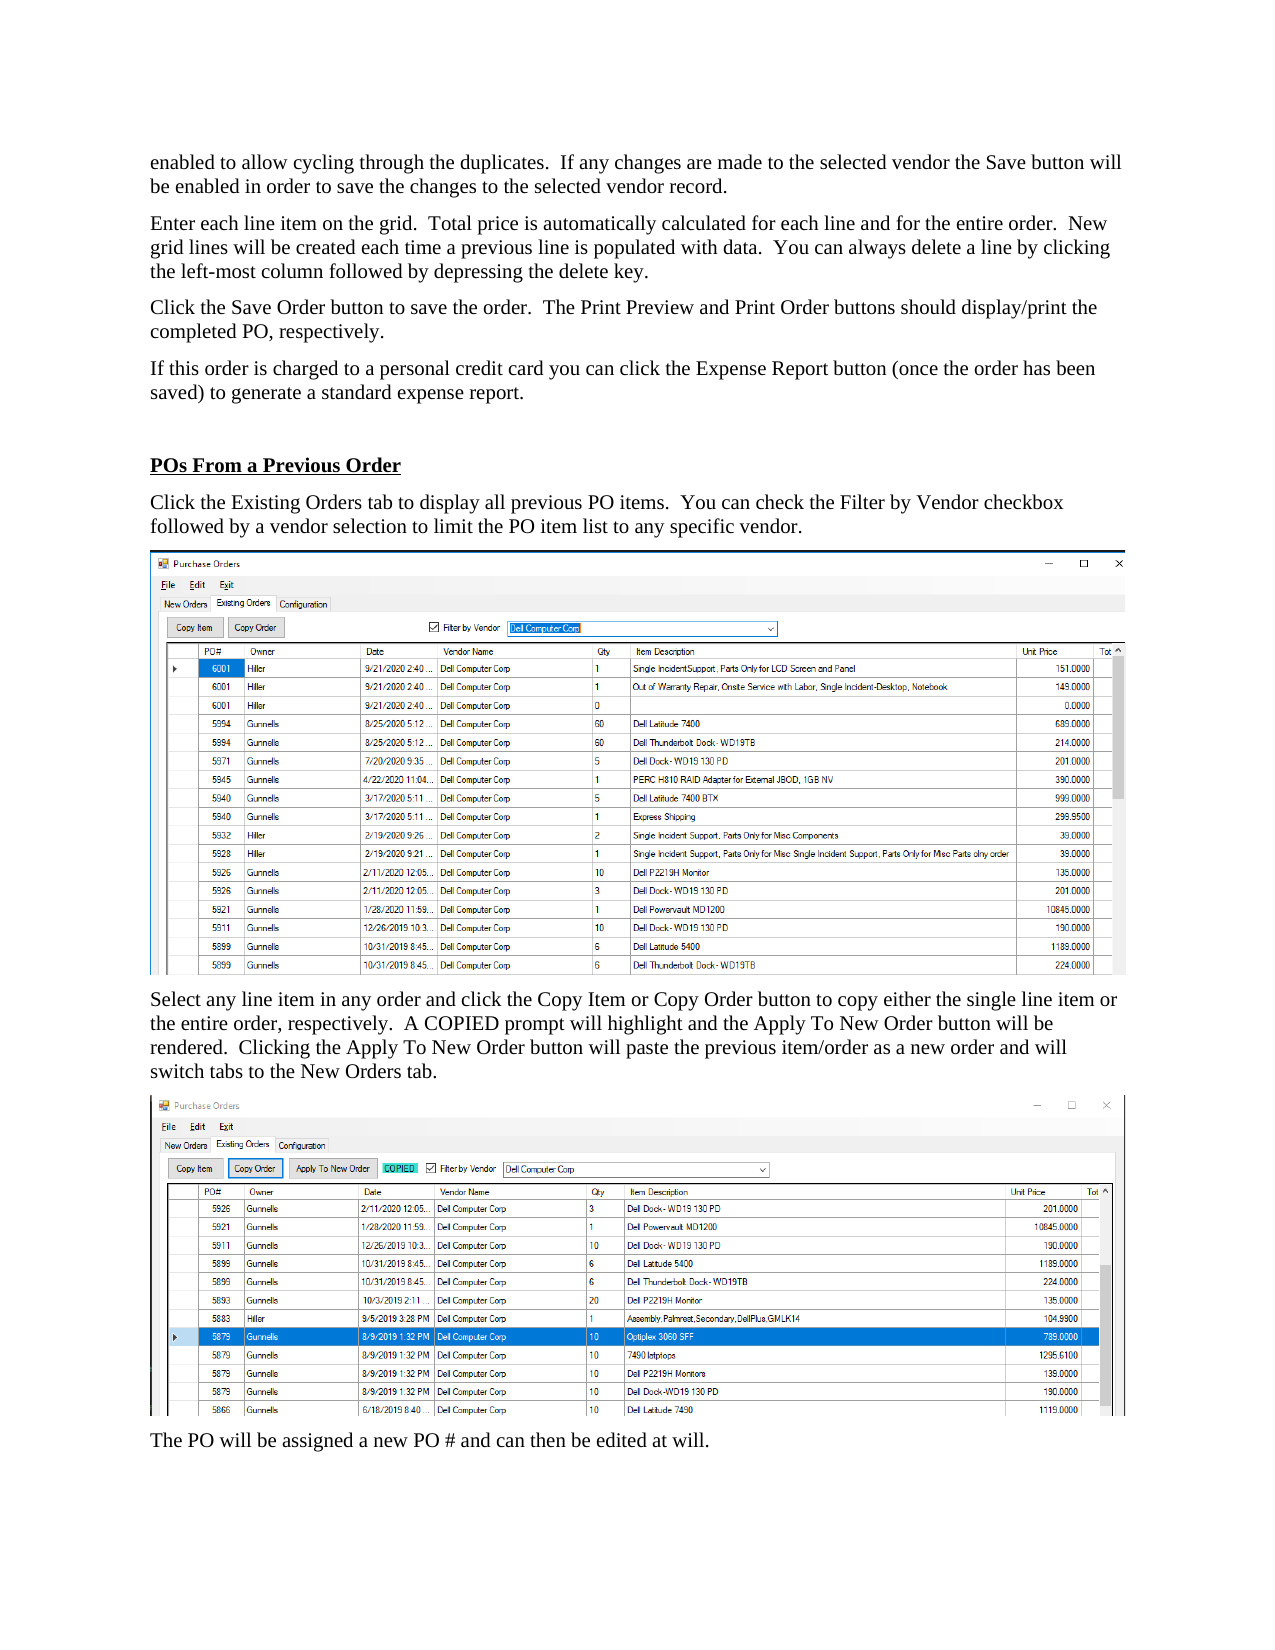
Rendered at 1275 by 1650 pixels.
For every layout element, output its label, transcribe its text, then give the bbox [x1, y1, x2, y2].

text Click the Existing Orders tab to display all previous PO items. You can check the Filter by Vendor checkbox followed by a vendor selection to limit the PO item list to any specific vendor. [150, 490, 1125, 538]
text Enter each line item on the grid. Total price is automatically calculated for each line and for the entire order. New grid lines will be created each time a previous line is populated with data. You can always delete a line by clicking the left-most column followed by depressing the delete key. [150, 211, 1125, 283]
text The PO will be assigned a new PO # and can then be edited at will. [150, 1428, 1125, 1452]
text Click the Save Order button to save the order. The Print Preview and Print Order buttons should display/print the completed PO, respectively. [150, 295, 1125, 343]
text If this order is charged to a personal credit card you can click the Expense Report button (once the order has been saved) to generate a standard expense report. [150, 356, 1125, 404]
picture [150, 550, 1125, 975]
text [150, 150, 1125, 198]
text POs From a Previous Order [150, 453, 1125, 477]
picture [150, 1095, 1125, 1416]
text Select any line item in any order and click the Copy Item or Copy Order button to copy either the single line item or the entire order, respectively. A COPIED prompt will highlight and the Apply To New Order button will be rendered. Clicking the Apply To New Order button will paste the previous item/order as a new order and will switch tabs to the New Orders tab. [150, 987, 1125, 1083]
